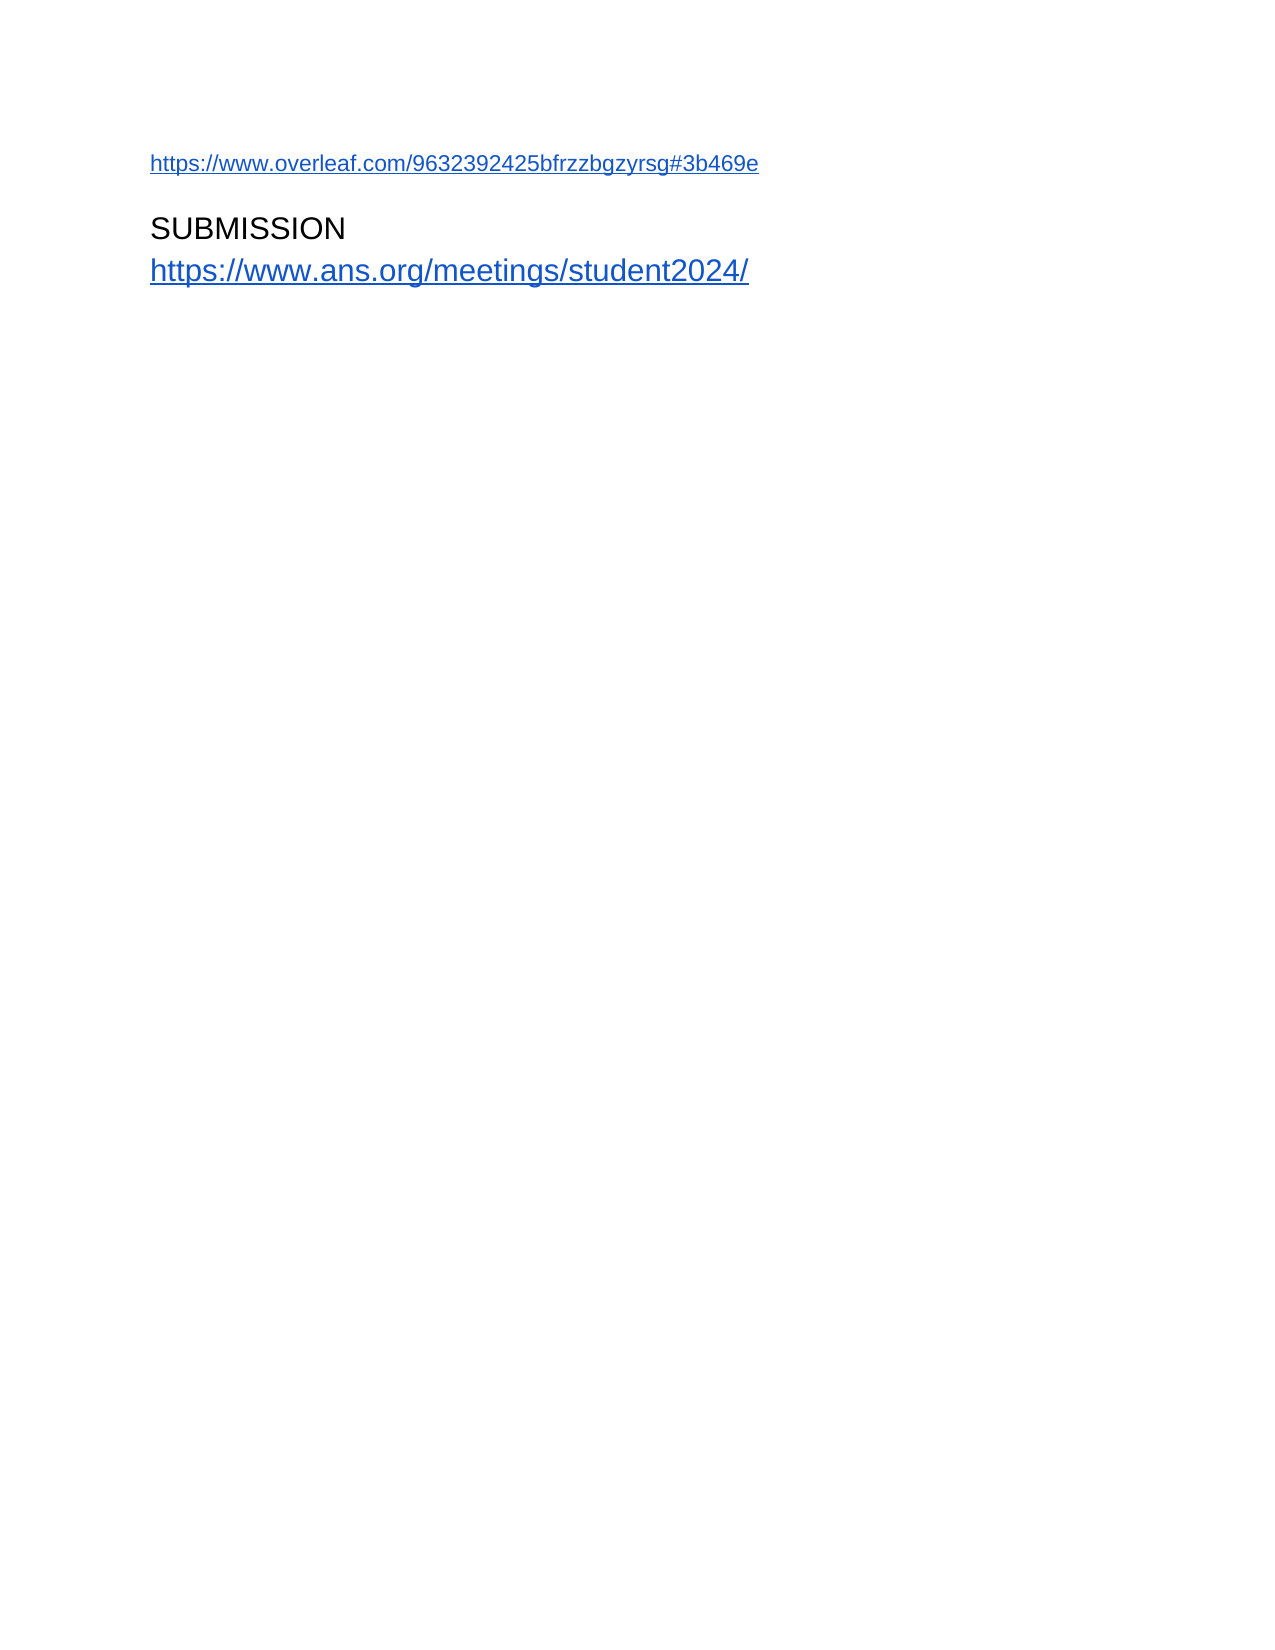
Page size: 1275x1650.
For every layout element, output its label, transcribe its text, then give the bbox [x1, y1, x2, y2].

text https://www.overleaf.com/9632392425bfrzzbgzyrsg#3b469e [150, 150, 1125, 176]
text SUBMISSION [150, 210, 1125, 246]
text https://www.ans.org/meetings/student2024/ [150, 252, 1125, 288]
